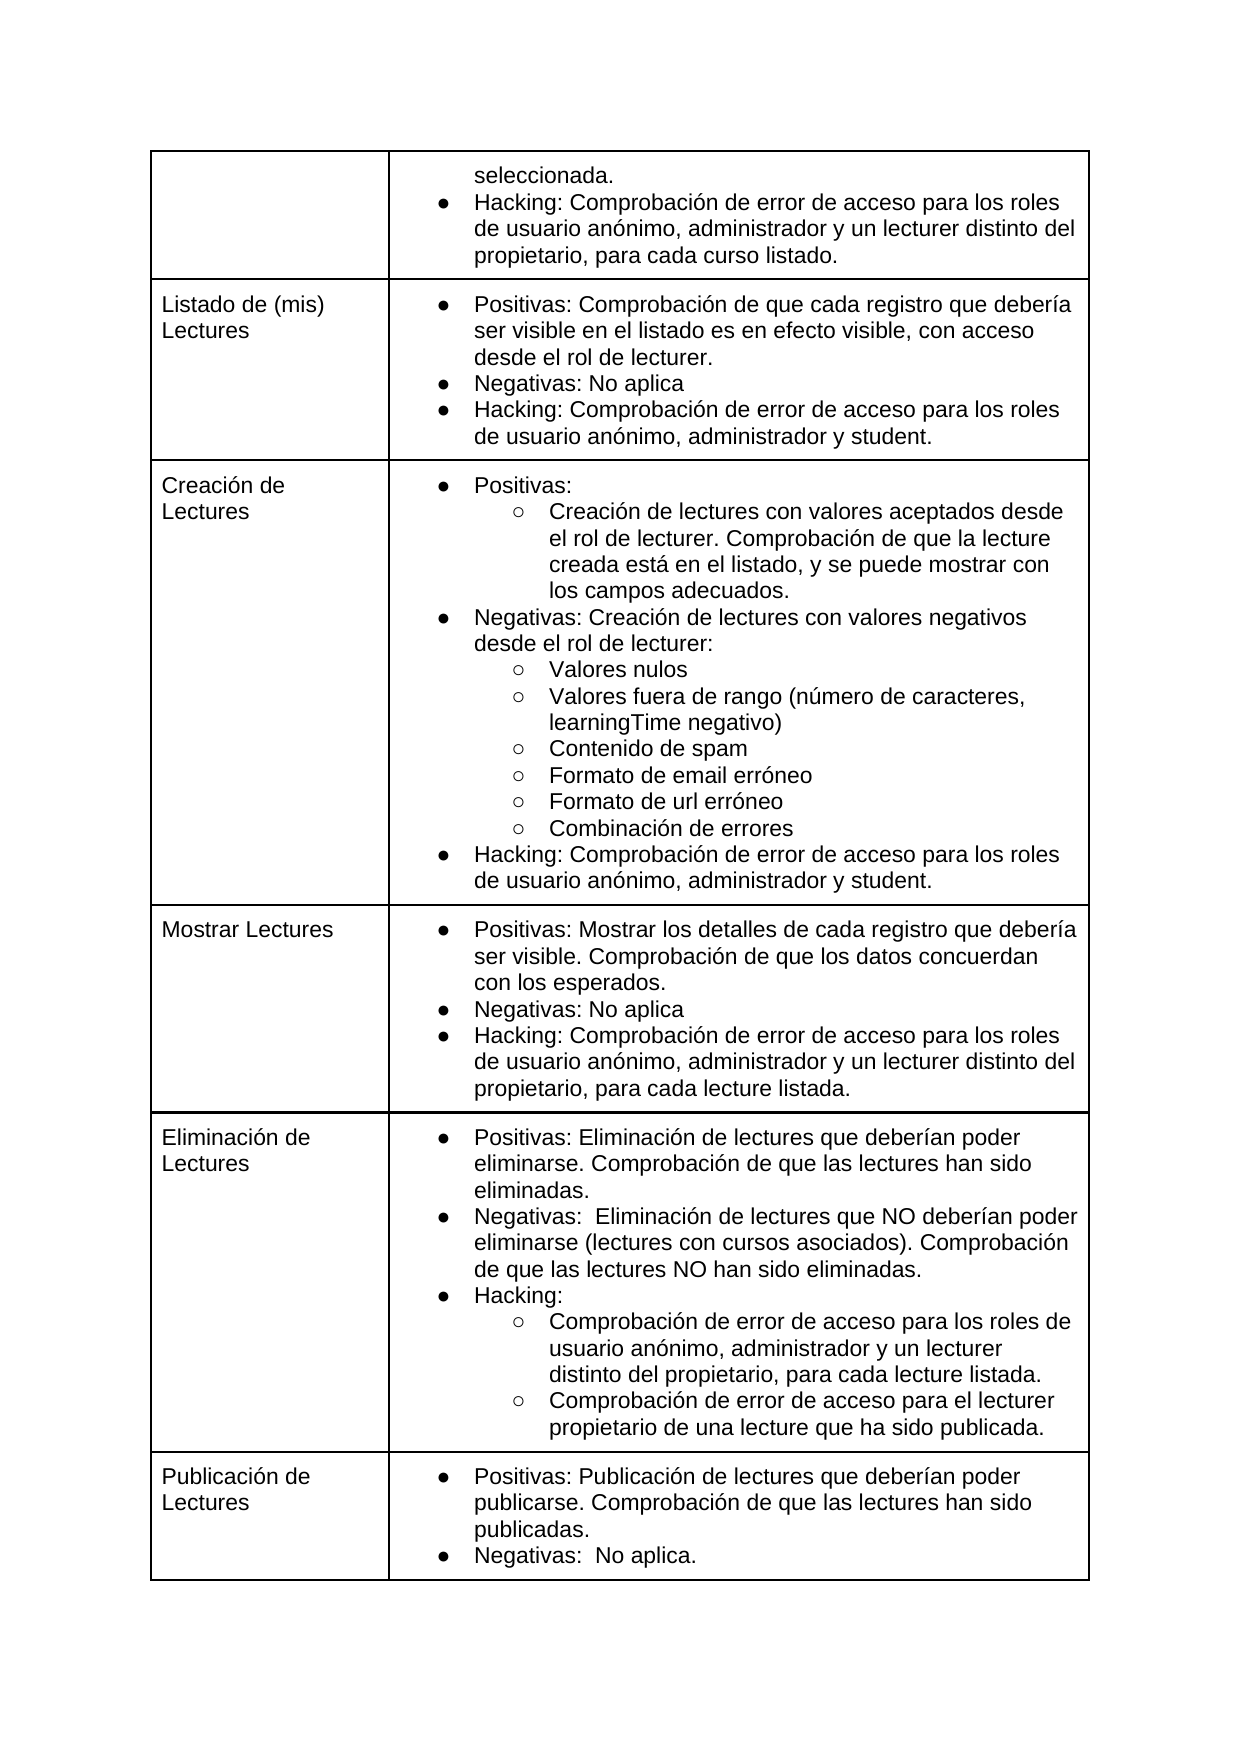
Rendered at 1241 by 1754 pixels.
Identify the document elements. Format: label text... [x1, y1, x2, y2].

table_cell Eliminación de Lectures [152, 1114, 388, 1451]
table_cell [390, 152, 1088, 278]
table_cell Positivas: Creación de lectures con valores aceptados desde el rol de lecturer. Comprobación de que la lecture creada está en el listado, y se puede mostrar con los campos adecuados. Negativas: Creación de lectures con valores negativos desde el rol de lecturer: Valores nulos Valores fuera de rango (número de caracteres, learningTime negativo) Contenido de spam Formato de email erróneo Formato de url erróneo Combinación de errores Hacking: Comprobación de error de acceso para los roles de usuario anónimo, administrador y student. [390, 461, 1088, 904]
table_cell Mostrar Lectures [152, 906, 388, 1111]
table_cell Creación de Lectures [152, 461, 388, 904]
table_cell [152, 1453, 388, 1579]
table_cell Positivas: Eliminación de lectures que deberían poder eliminarse. Comprobación de que las lectures han sido eliminadas. Negativas: Eliminación de lectures que NO deberían poder eliminarse (lectures con cursos asociados). Comprobación de que las lectures NO han sido eliminadas. Hacking: Comprobación de error de acceso para los roles de usuario anónimo, administrador y un lecturer distinto del propietario, para cada lecture listada. Comprobación de error de acceso para el lecturer propietario de una lecture que ha sido publicada. [390, 1114, 1088, 1451]
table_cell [390, 1453, 1088, 1579]
table_cell Positivas: Comprobación de que cada registro que debería ser visible en el listado es en efecto visible, con acceso desde el rol de lecturer. Negativas: No aplica Hacking: Comprobación de error de acceso para los roles de usuario anónimo, administrador y student. [390, 280, 1088, 459]
table_cell Positivas: Mostrar los detalles de cada registro que debería ser visible. Comprobación de que los datos concuerdan con los esperados. Negativas: No aplica Hacking: Comprobación de error de acceso para los roles de usuario anónimo, administrador y un lecturer distinto del propietario, para cada lecture listada. [390, 906, 1088, 1111]
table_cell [152, 152, 388, 278]
table_cell Listado de (mis) Lectures [152, 280, 388, 459]
